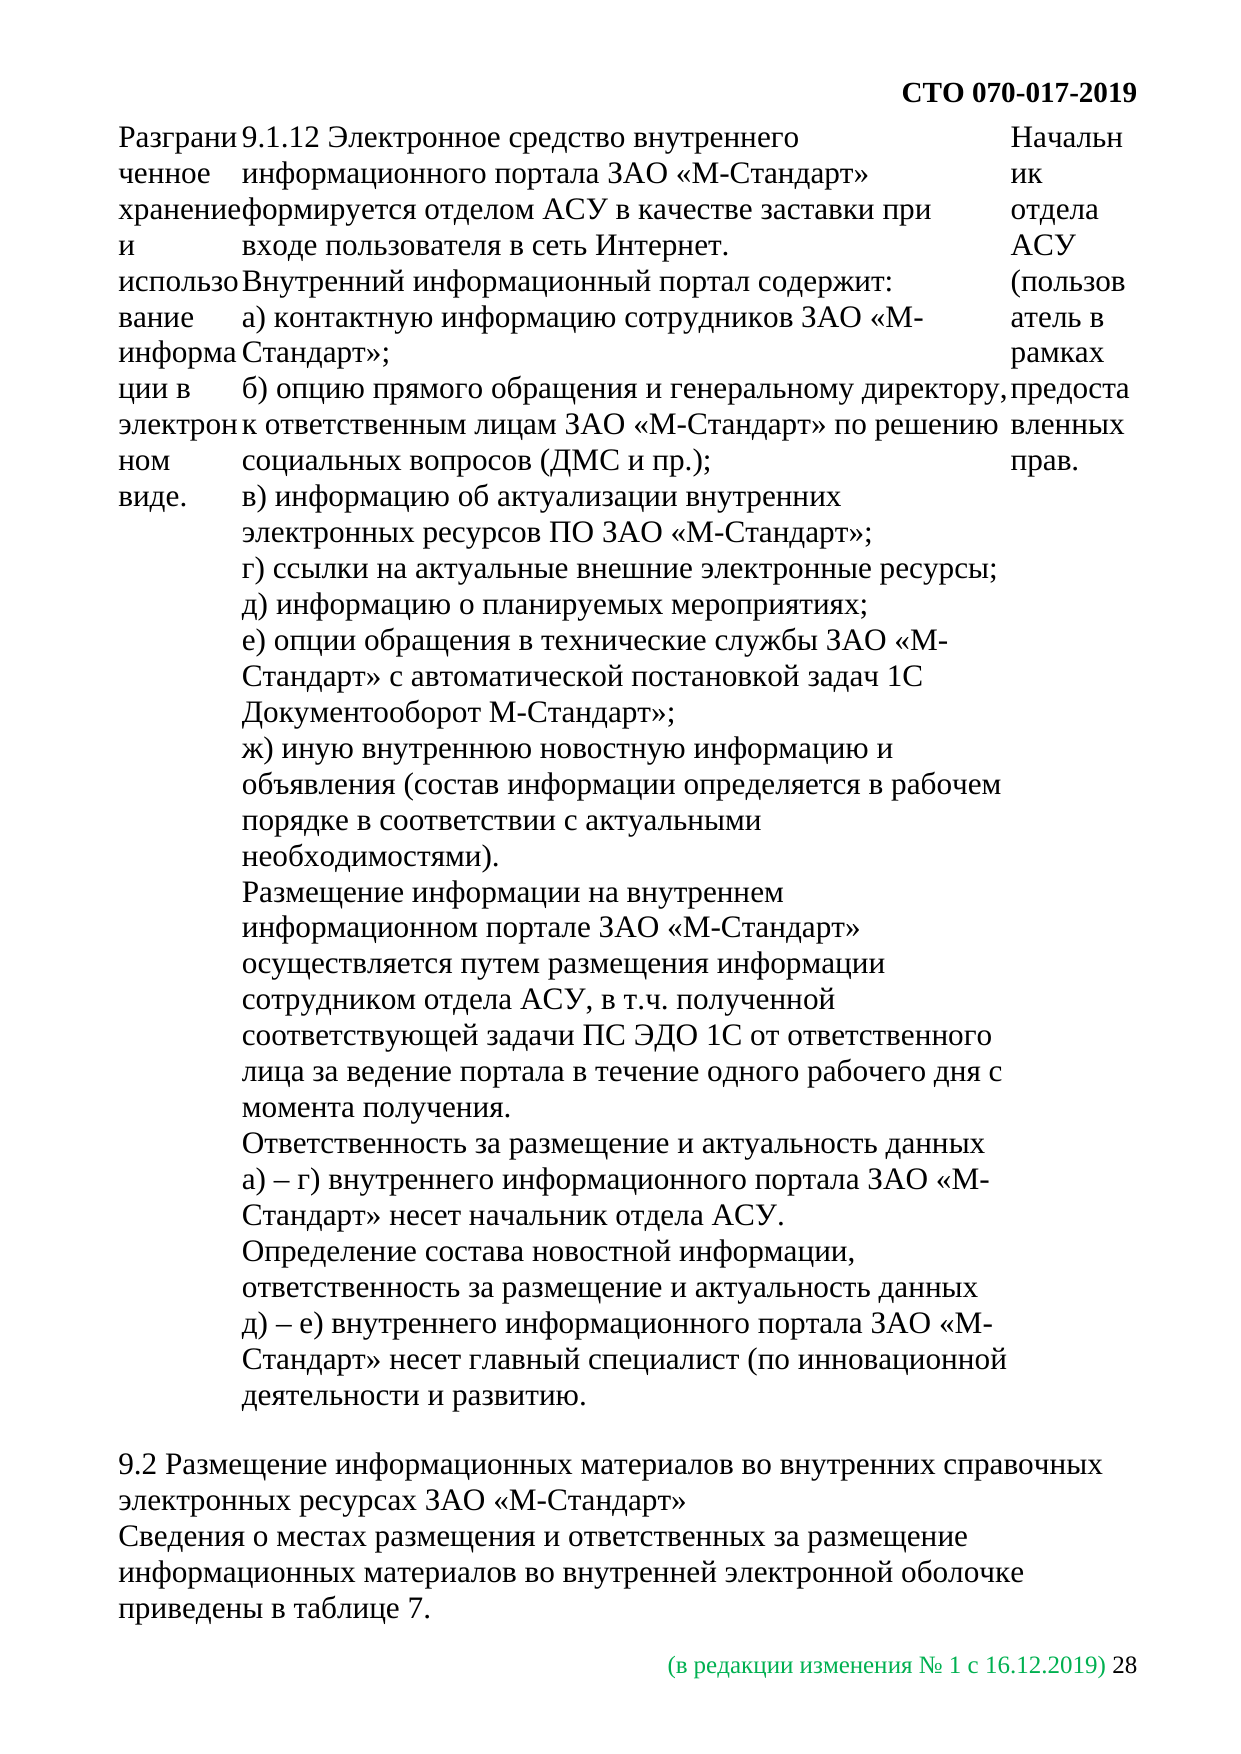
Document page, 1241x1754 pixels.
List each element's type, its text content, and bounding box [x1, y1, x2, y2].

table_cell 9.1.12 Электронное средство внутреннего информационного портала ЗАО «М-Стандарт» формируется отделом АСУ в качестве заставки при входе пользователя в сеть Интернет. Внутренний информационный портал содержит: а) контактную информацию сотрудников ЗАО «М-Стандарт»; б) опцию прямого обращения и генеральному директору, к ответственным лицам ЗАО «М-Стандарт» по решению социальных вопросов (ДМС и пр.); в) информацию об актуализации внутренних электронных ресурсов ПО ЗАО «М-Стандарт»; г) ссылки на актуальные внешние электронные ресурсы; д) информацию о планируемых мероприятиях; е) опции обращения в технические службы ЗАО «М-Стандарт» с автоматической постановкой задач 1С Документооборот М-Стандарт»; ж) иную внутреннюю новостную информацию и объявления (состав информации определяется в рабочем порядке в соответствии с актуальными необходимостями). Размещение информации на внутреннем информационном портале ЗАО «М-Стандарт» осуществляется путем размещения информации сотрудником отдела АСУ, в т.ч. полученной соответствующей задачи ПС ЭДО 1С от ответственного лица за ведение портала в течение одного рабочего дня с момента получения. Ответственность за размещение и актуальность данных а) – г) внутреннего информационного портала ЗАО «М-Стандарт» несет начальник отдела АСУ. Определение состава новостной информации, ответственность за размещение и актуальность данных д) – е) внутреннего информационного портала ЗАО «М-Стандарт» несет главный специалист (по инновационной деятельности и развитию. [242, 118, 1010, 1412]
text Сведения о местах размещения и ответственных за размещение информационных материалов во внутренней электронной оболочке приведены в таблице 7. [118, 1517, 1137, 1625]
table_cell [118, 118, 242, 1412]
text 9.2 Размещение информационных материалов во внутренних справочных электронных ресурсах ЗАО «М-Стандарт» [118, 1445, 1137, 1517]
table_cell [1010, 118, 1137, 1412]
